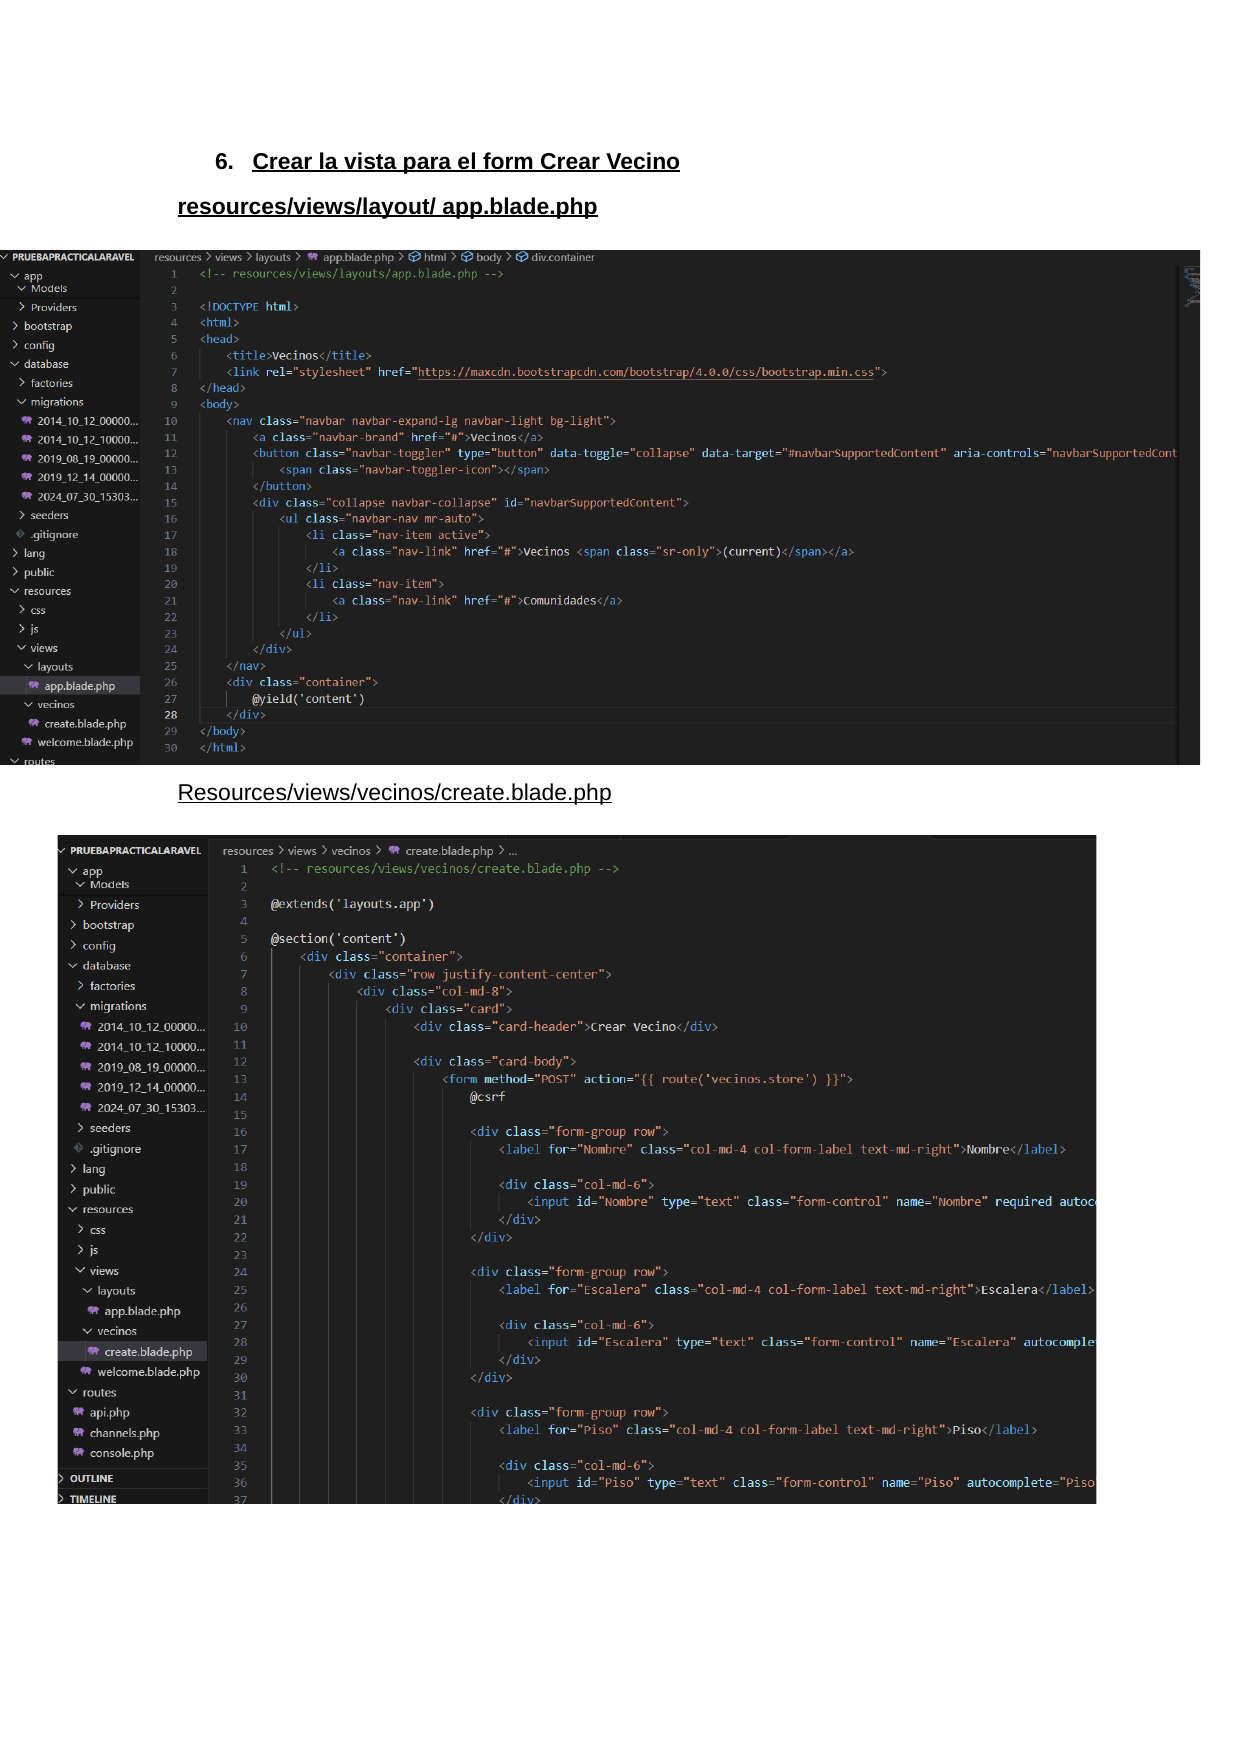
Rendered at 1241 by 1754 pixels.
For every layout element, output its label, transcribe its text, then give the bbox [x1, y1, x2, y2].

text Resources/views/vecinos/create.blade.php [177, 779, 1063, 805]
picture [57, 835, 1097, 1504]
picture [0, 250, 1201, 765]
text resources/views/layout/ app.blade.php [177, 193, 1063, 219]
list Crear la vista para el form Crear Vecino [215, 148, 1063, 174]
